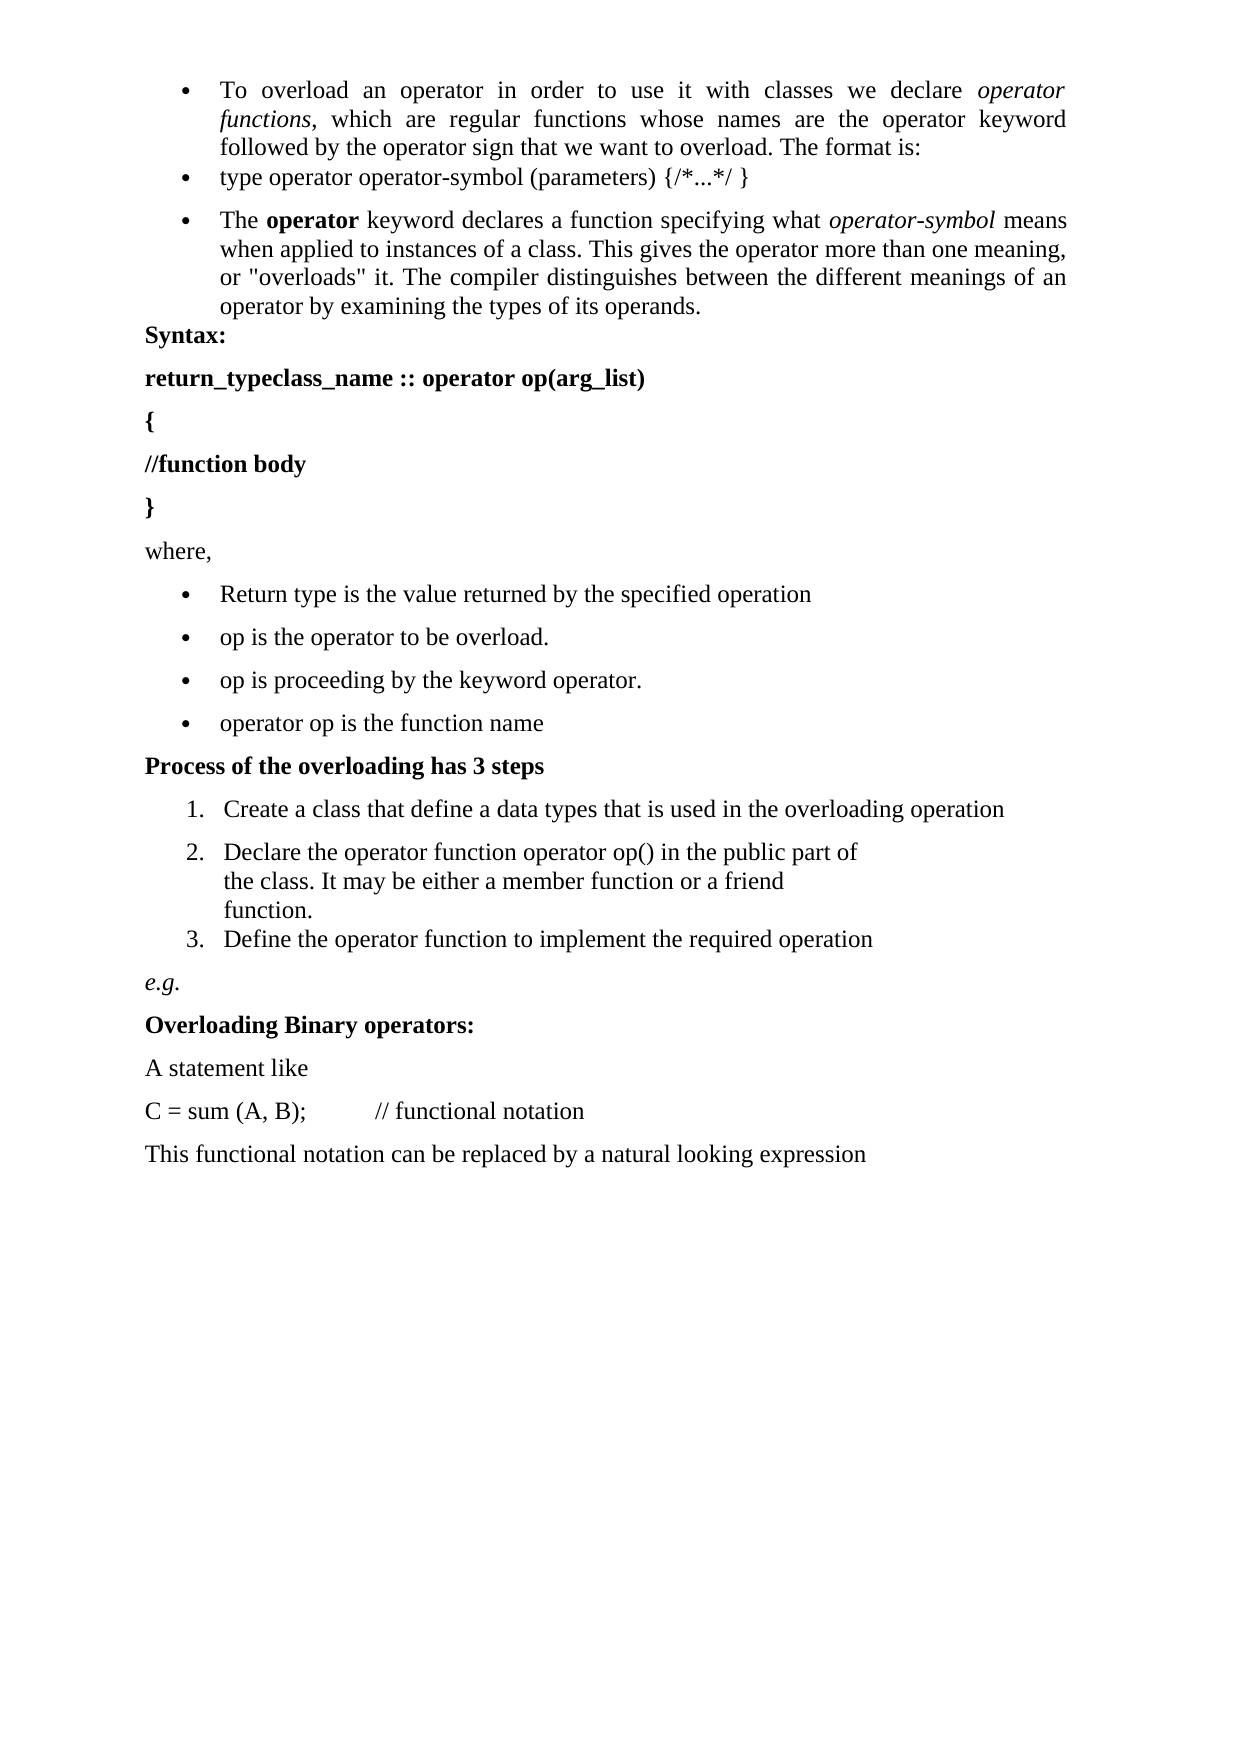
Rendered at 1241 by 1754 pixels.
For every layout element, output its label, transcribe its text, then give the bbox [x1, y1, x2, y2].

list op is the operator to be overload. [182, 622, 1165, 651]
list Return type is the value returned by the specified operation [182, 579, 1165, 608]
list type operator operator-symbol (parameters) {/*...*/ } [182, 162, 1165, 191]
text //function body [144, 449, 1165, 478]
text Process of the overloading has 3 steps [144, 751, 1165, 780]
list operator op is the function name [182, 708, 1165, 737]
text return_typeclass_name :: operator op(arg_list) [144, 363, 1165, 392]
text This functional notation can be replaced by a natural looking expression [144, 1139, 1165, 1168]
list op is proceeding by the keyword operator. [182, 665, 1165, 694]
list Declare the operator function operator op() in the public part of the class. It may be either a member function or a friend function. [186, 837, 859, 924]
text } [144, 492, 1165, 521]
list To overload an operator in order to use it with classes we declare operator functions, which are regular functions whose names are the operator keyword followed by the operator sign that we want to overload. The format is: [182, 75, 1067, 161]
list The operator keyword declares a function specifying what operator-symbol means when applied to instances of a class. This gives the operator more than one meaning, or "overloads" it. The compiler distinguishes between the different meanings of an operator by examining the types of its operands. [182, 205, 1067, 320]
text Overloading Binary operators: [144, 1010, 1165, 1039]
list Create a class that define a data types that is used in the overloading operation [186, 794, 1165, 823]
text C = sum (A, B); // functional notation [144, 1096, 1165, 1125]
list Define the operator function to implement the required operation [186, 924, 1165, 952]
text Syntax: [144, 320, 1165, 349]
text { [144, 406, 1165, 435]
text where, [144, 536, 1165, 564]
text A statement like [144, 1053, 1165, 1082]
text e.g. [144, 967, 1165, 995]
